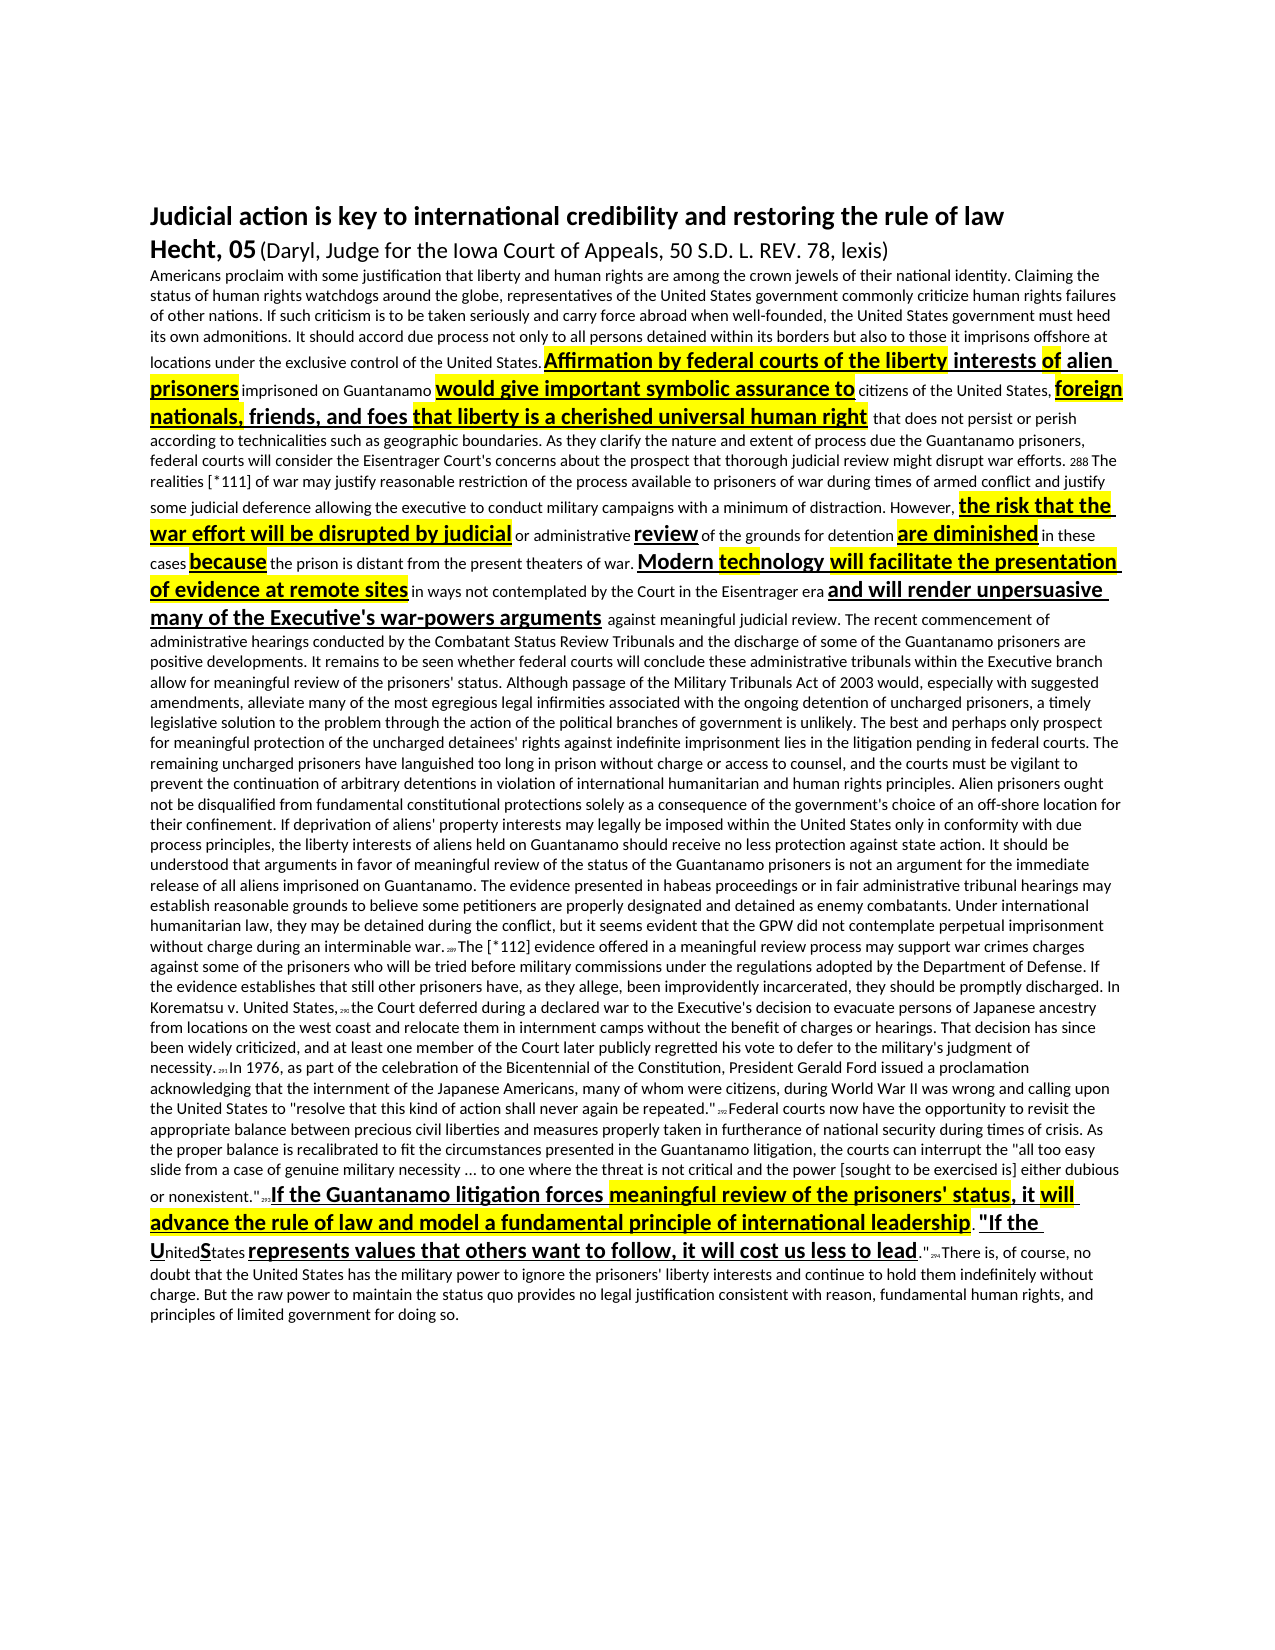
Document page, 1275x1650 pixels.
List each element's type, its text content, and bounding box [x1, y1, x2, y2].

text Judicial action is key to international credibility and restoring the rule of law [150, 199, 1125, 232]
text Hecht, 05 (Daryl, Judge for the Iowa Court of Appeals, 50 S.D. L. REV. 78, lexis) Americans proclaim with some justification that liberty and human rights are among the crown jewels of their national identity. Claiming the status of human rights watchdogs around the globe, representatives of the United States government commonly criticize human rights failures of other nations. If such criticism is to be taken seriously and carry force abroad when well-founded, the United States government must heed its own admonitions. It should accord due process not only to all persons detained within its borders but also to those it imprisons offshore at locations under the exclusive control of the United States. Affirmation by federal courts of the liberty interests of alien prisoners imprisoned on Guantanamo would give important symbolic assurance to citizens of the United States, foreign nationals, friends, and foes that liberty is a cherished universal human right that does not persist or perish according to technicalities such as geographic boundaries. As they clarify the nature and extent of process due the Guantanamo prisoners, federal courts will consider the Eisentrager Court's concerns about the prospect that thorough judicial review might disrupt war efforts. 288 The realities [*111] of war may justify reasonable restriction of the process available to prisoners of war during times of armed conflict and justify some judicial deference allowing the executive to conduct military campaigns with a minimum of distraction. However, the risk that the war effort will be disrupted by judicial or administrative review of the grounds for detention are diminished in these cases because the prison is distant from the present theaters of war. Modern technology will facilitate the presentation of evidence at remote sites in ways not contemplated by the Court in the Eisentrager era and will render unpersuasive many of the Executive's war-powers arguments against meaningful judicial review. The recent commencement of administrative hearings conducted by the Combatant Status Review Tribunals and the discharge of some of the Guantanamo prisoners are positive developments. It remains to be seen whether federal courts will conclude these administrative tribunals within the Executive branch allow for meaningful review of the prisoners' status. Although passage of the Military Tribunals Act of 2003 would, especially with suggested amendments, alleviate many of the most egregious legal infirmities associated with the ongoing detention of uncharged prisoners, a timely legislative solution to the problem through the action of the political branches of government is unlikely. The best and perhaps only prospect for meaningful protection of the uncharged detainees' rights against indefinite imprisonment lies in the litigation pending in federal courts. The remaining uncharged prisoners have languished too long in prison without charge or access to counsel, and the courts must be vigilant to prevent the continuation of arbitrary detentions in violation of international humanitarian and human rights principles. Alien prisoners ought not be disqualified from fundamental constitutional protections solely as a consequence of the government's choice of an off-shore location for their confinement. If deprivation of aliens' property interests may legally be imposed within the United States only in conformity with due process principles, the liberty interests of aliens held on Guantanamo should receive no less protection against state action. It should be understood that arguments in favor of meaningful review of the status of the Guantanamo prisoners is not an argument for the immediate release of all aliens imprisoned on Guantanamo. The evidence presented in habeas proceedings or in fair administrative tribunal hearings may establish reasonable grounds to believe some petitioners are properly designated and detained as enemy combatants. Under international humanitarian law, they may be detained during the conflict, but it seems evident that the GPW did not contemplate perpetual imprisonment without charge during an interminable war. 289 The [*112] evidence offered in a meaningful review process may support war crimes charges against some of the prisoners who will be tried before military commissions under the regulations adopted by the Department of Defense. If the evidence establishes that still other prisoners have, as they allege, been improvidently incarcerated, they should be promptly discharged. In Korematsu v. United States, 290 the Court deferred during a declared war to the Executive's decision to evacuate persons of Japanese ancestry from locations on the west coast and relocate them in internment camps without the benefit of charges or hearings. That decision has since been widely criticized, and at least one member of the Court later publicly regretted his vote to defer to the military's judgment of necessity. 291 In 1976, as part of the celebration of the Bicentennial of the Constitution, President Gerald Ford issued a proclamation acknowledging that the internment of the Japanese Americans, many of whom were citizens, during World War II was wrong and calling upon the United States to "resolve that this kind of action shall never again be repeated." 292 Federal courts now have the opportunity to revisit the appropriate balance between precious civil liberties and measures properly taken in furtherance of national security during times of crisis. As the proper balance is recalibrated to fit the circumstances presented in the Guantanamo litigation, the courts can interrupt the "all too easy slide from a case of genuine military necessity ... to one where the threat is not critical and the power [sought to be exercised is] either dubious or nonexistent." 293If the Guantanamo litigation forces meaningful review of the prisoners' status, it will advance the rule of law and model a fundamental principle of international leadership. "If the UnitedStates represents values that others want to follow, it will cost us less to lead." 294 There is, of course, no doubt that the United States has the military power to ignore the prisoners' liberty interests and continue to hold them indefinitely without charge. But the raw power to maintain the status quo provides no legal justification consistent with reason, fundamental human rights, and principles of limited government for doing so. [150, 232, 1125, 1325]
